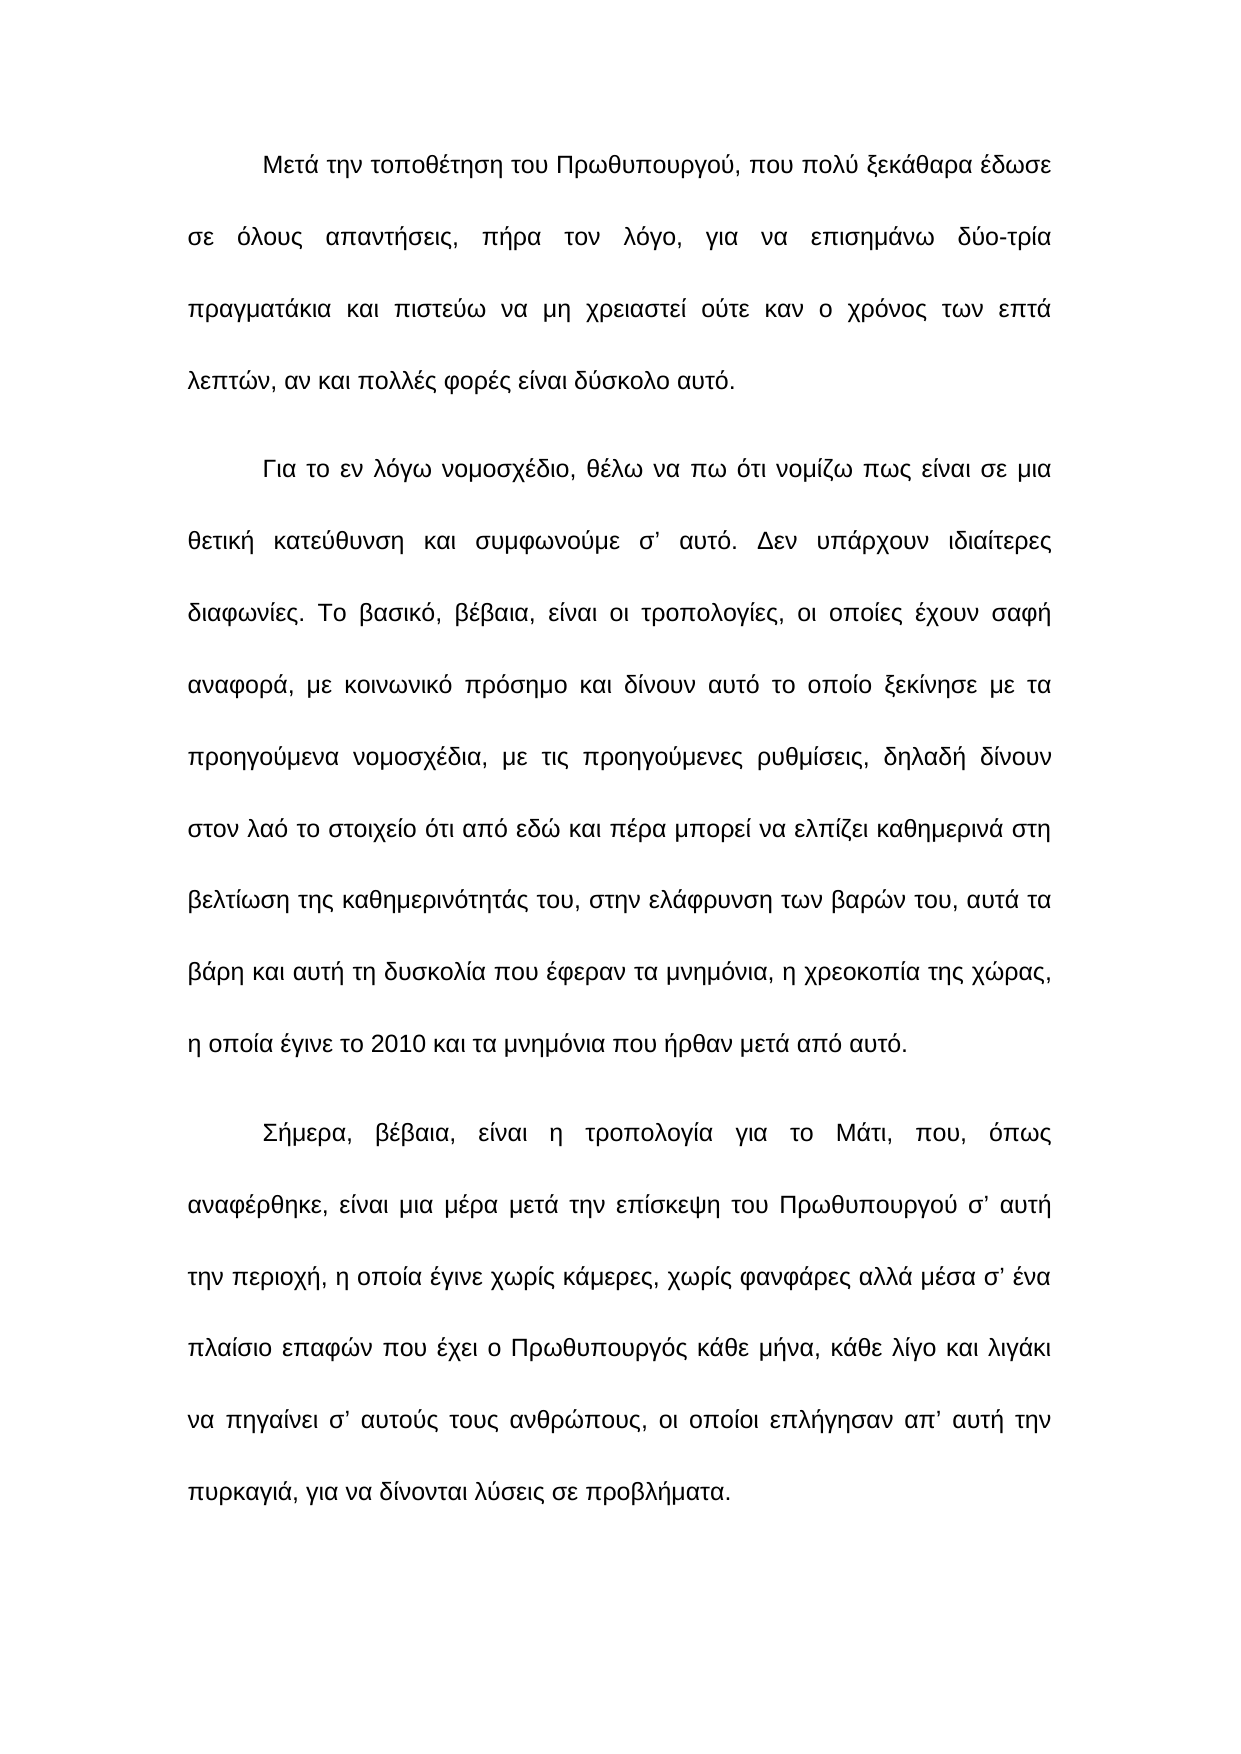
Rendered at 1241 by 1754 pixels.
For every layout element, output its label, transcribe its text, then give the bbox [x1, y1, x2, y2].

text Σήμερα, βέβαια, είναι η τροπολογία για το Μάτι, που, όπως αναφέρθηκε, είναι μια μέρα μετά την επίσκεψη του Πρωθυπουργού σ’ αυτή την περιοχή, η οποία έγινε χωρίς κάμερες, χωρίς φανφάρες αλλά μέσα σ’ ένα πλαίσιο επαφών που έχει ο Πρωθυπουργός κάθε μήνα, κάθε λίγο και λιγάκι να πηγαίνει σ’ αυτούς τους ανθρώπους, οι οποίοι επλήγησαν απ’ αυτή την πυρκαγιά, για να δίνονται λύσεις σε προβλήματα. [187, 1118, 1053, 1506]
text Μετά την τοποθέτηση του Πρωθυπουργού, που πολύ ξεκάθαρα έδωσε σε όλους απαντήσεις, πήρα τον λόγο, για να επισημάνω δύο-τρία πραγματάκια και πιστεύω να μη χρειαστεί ούτε καν ο χρόνος των επτά λεπτών, αν και πολλές φορές είναι δύσκολο αυτό. [187, 150, 1053, 394]
text Για το εν λόγω νομοσχέδιο, θέλω να πω ότι νομίζω πως είναι σε μια θετική κατεύθυνση και συμφωνούμε σ’ αυτό. Δεν υπάρχουν ιδιαίτερες διαφωνίες. Το βασικό, βέβαια, είναι οι τροπολογίες, οι οποίες έχουν σαφή αναφορά, με κοινωνικό πρόσημο και δίνουν αυτό το οποίο ξεκίνησε με τα προηγούμενα νομοσχέδια, με τις προηγούμενες ρυθμίσεις, δηλαδή δίνουν στον λαό το στοιχείο ότι από εδώ και πέρα μπορεί να ελπίζει καθημερινά στη βελτίωση της καθημερινότητάς του, στην ελάφρυνση των βαρών του, αυτά τα βάρη και αυτή τη δυσκολία που έφεραν τα μνημόνια, η χρεοκοπία της χώρας, η οποία έγινε το 2010 και τα μνημόνια που ήρθαν μετά από αυτό. [187, 454, 1053, 1058]
